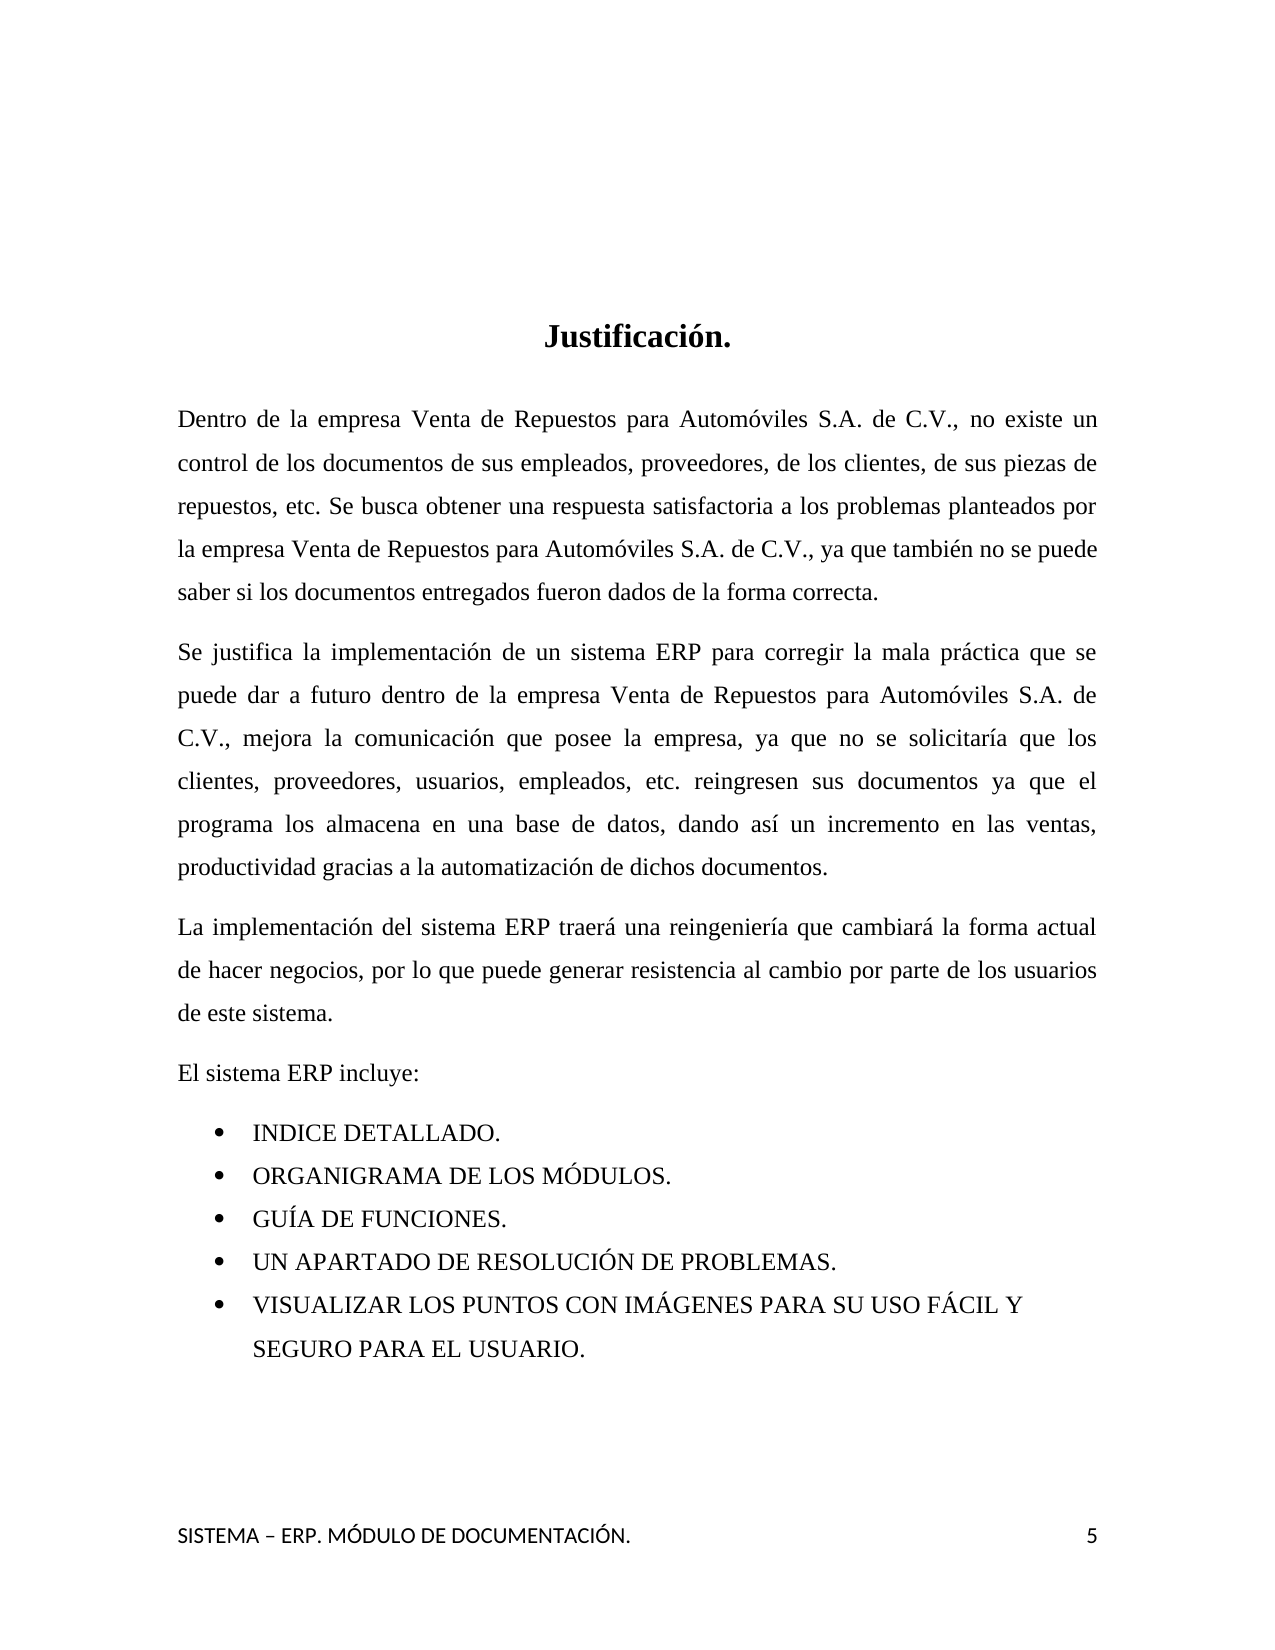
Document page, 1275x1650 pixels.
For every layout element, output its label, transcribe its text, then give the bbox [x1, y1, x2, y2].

text Dentro de la empresa Venta de Repuestos para Automóviles S.A. de C.V., no existe un control de los documentos de sus empleados, proveedores, de los clientes, de sus piezas de repuestos, etc. Se busca obtener una respuesta satisfactoria a los problemas planteados por la empresa Venta de Repuestos para Automóviles S.A. de C.V., ya que también no se puede saber si los documentos entregados fueron dados de la forma correcta. [177, 404, 1098, 606]
text El sistema ERP incluye: [177, 1058, 1098, 1087]
list UN APARTADO DE RESOLUCIÓN DE PROBLEMAS. [215, 1247, 1098, 1276]
text Se justifica la implementación de un sistema ERP para corregir la mala práctica que se puede dar a futuro dentro de la empresa Venta de Repuestos para Automóviles S.A. de C.V., mejora la comunicación que posee la empresa, ya que no se solicitaría que los clientes, proveedores, usuarios, empleados, etc. reingresen sus documentos ya que el programa los almacena en una base de datos, dando así un incremento en las ventas, productividad gracias a la automatización de dichos documentos. [177, 637, 1098, 881]
list GUÍA DE FUNCIONES. [215, 1204, 1098, 1233]
subtitle Justificación. [177, 316, 1098, 354]
text La implementación del sistema ERP traerá una reingeniería que cambiará la forma actual de hacer negocios, por lo que puede generar resistencia al cambio por parte de los usuarios de este sistema. [177, 912, 1098, 1027]
list VISUALIZAR LOS PUNTOS CON IMÁGENES PARA SU USO FÁCIL Y SEGURO PARA EL USUARIO. [215, 1291, 1098, 1362]
list ORGANIGRAMA DE LOS MÓDULOS. [215, 1161, 1098, 1190]
list INDICE DETALLADO. [215, 1118, 1098, 1147]
